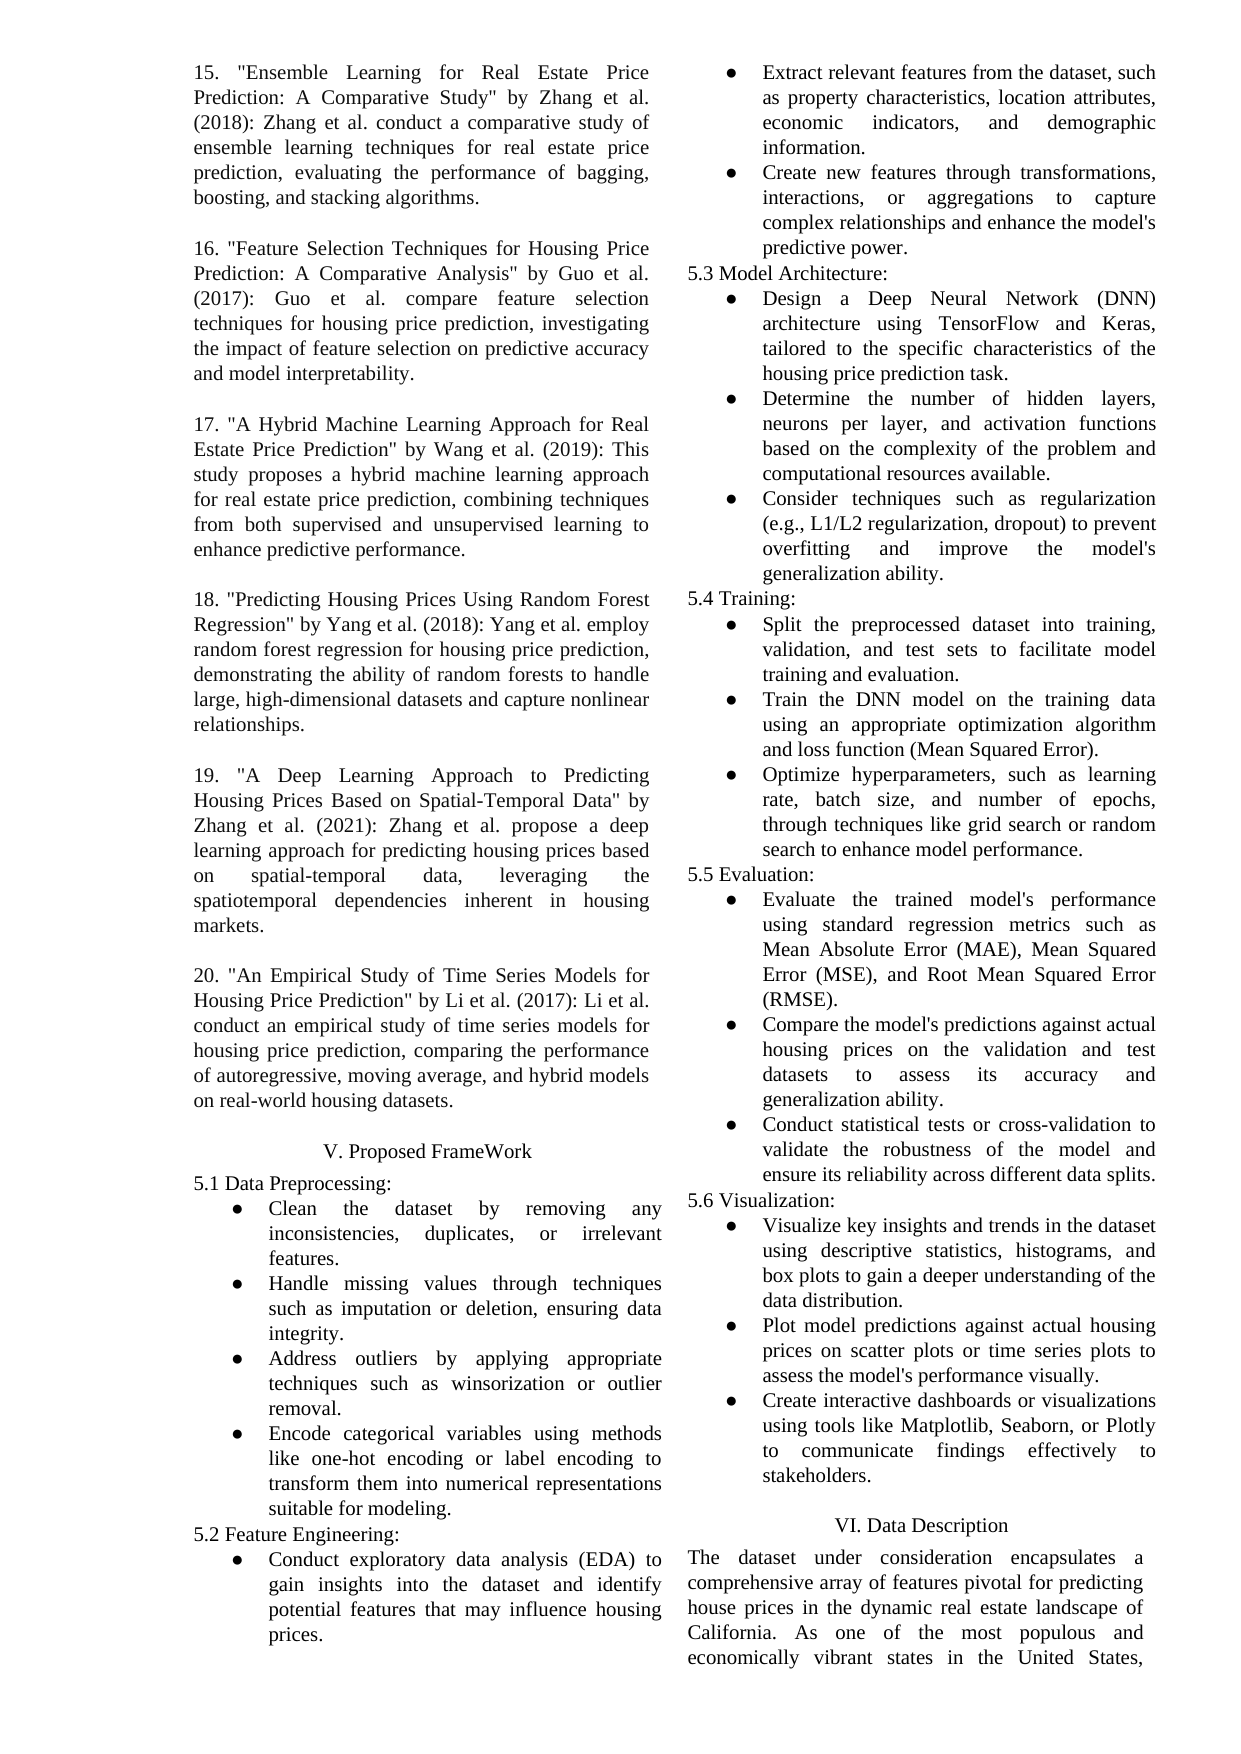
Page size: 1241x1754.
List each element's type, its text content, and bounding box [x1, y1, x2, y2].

list Evaluate the trained model's performance using standard regression metrics such as Mean Absolute Error (MAE), Mean Squared Error (MSE), and Root Mean Squared Error (RMSE). [725, 887, 1156, 1011]
list Address outliers by applying appropriate techniques such as winsorization or outlier removal. [231, 1346, 662, 1420]
list Optimize hyperparameters, such as learning rate, batch size, and number of epochs, through techniques like grid search or random search to enhance model performance. [725, 762, 1156, 861]
list Plot model predictions against actual housing prices on scatter plots or time series plots to assess the model's performance visually. [725, 1313, 1156, 1387]
list Extract relevant features from the dataset, such as property characteristics, location attributes, economic indicators, and demographic information. [725, 60, 1156, 159]
list Encode categorical variables using methods like one-hot encoding or label encoding to transform them into numerical representations suitable for modeling. [231, 1421, 662, 1520]
list Compare the model's predictions against actual housing prices on the validation and test datasets to assess its accuracy and generalization ability. [725, 1012, 1156, 1111]
list Conduct exploratory data analysis (EDA) to gain insights into the dataset and identify potential features that may influence housing prices. [231, 1547, 662, 1646]
list Train the DNN model on the training data using an appropriate optimization algorithm and loss function (Mean Squared Error). [725, 687, 1156, 761]
text 5.4 Training: [687, 586, 1156, 610]
text 20. "An Empirical Study of Time Series Models for Housing Price Prediction" by Li et al. (2017): Li et al. conduct an empirical study of time series models for housing price prediction, comparing the performance of autoregressive, moving average, and hybrid models on real-world housing datasets. [193, 963, 650, 1112]
list Conduct statistical tests or cross-validation to validate the robustness of the model and ensure its reliability across different data splits. [725, 1112, 1156, 1186]
subtitle V. Proposed FrameWork [221, 1139, 633, 1163]
list Create new features through transformations, interactions, or aggregations to capture complex relationships and enhance the model's predictive power. [725, 160, 1156, 259]
list Design a Deep Neural Network (DNN) architecture using TensorFlow and Keras, tailored to the specific characteristics of the housing price prediction task. [725, 286, 1156, 385]
list Visualize key insights and trends in the dataset using descriptive statistics, histograms, and box plots to gain a deeper understanding of the data distribution. [725, 1213, 1156, 1312]
text 15. "Ensemble Learning for Real Estate Price Prediction: A Comparative Study" by Zhang et al. (2018): Zhang et al. conduct a comparative study of ensemble learning techniques for real estate price prediction, evaluating the performance of bagging, boosting, and stacking algorithms. [193, 60, 650, 209]
list Handle missing values through techniques such as imputation or deletion, ensuring data integrity. [231, 1271, 662, 1345]
text 17. "A Hybrid Machine Learning Approach for Real Estate Price Prediction" by Wang et al. (2019): This study proposes a hybrid machine learning approach for real estate price prediction, combining techniques from both supervised and unsupervised learning to enhance predictive performance. [193, 412, 650, 561]
subtitle VI. Data Description [715, 1513, 1127, 1537]
text 16. "Feature Selection Techniques for Housing Price Prediction: A Comparative Analysis" by Guo et al. (2017): Guo et al. compare feature selection techniques for housing price prediction, investigating the impact of feature selection on predictive accuracy and model interpretability. [193, 236, 650, 385]
list Consider techniques such as regularization (e.g., L1/L2 regularization, dropout) to prevent overfitting and improve the model's generalization ability. [725, 486, 1156, 585]
text 5.2 Feature Engineering: [193, 1522, 662, 1546]
text 19. "A Deep Learning Approach to Predicting Housing Prices Based on Spatial-Temporal Data" by Zhang et al. (2021): Zhang et al. propose a deep learning approach for predicting housing prices based on spatial-temporal data, leveraging the spatiotemporal dependencies inherent in housing markets. [193, 763, 650, 937]
list Determine the number of hidden layers, neurons per layer, and activation functions based on the complexity of the problem and computational resources available. [725, 386, 1156, 485]
text 5.6 Visualization: [687, 1187, 1156, 1212]
text 18. "Predicting Housing Prices Using Random Forest Regression" by Yang et al. (2018): Yang et al. employ random forest regression for housing price prediction, demonstrating the ability of random forests to handle large, high-dimensional datasets and capture nonlinear relationships. [193, 587, 650, 736]
list Clean the dataset by removing any inconsistencies, duplicates, or irrelevant features. [231, 1196, 662, 1270]
list Create interactive dashboards or visualizations using tools like Matplotlib, Seaborn, or Plotly to communicate findings effectively to stakeholders. [725, 1388, 1156, 1487]
text 5.3 Model Architecture: [687, 261, 1156, 285]
list Split the preprocessed dataset into training, validation, and test sets to facilitate model training and evaluation. [725, 612, 1156, 686]
text 5.1 Data Preprocessing: [193, 1171, 662, 1195]
text 5.5 Evaluation: [687, 862, 1156, 886]
